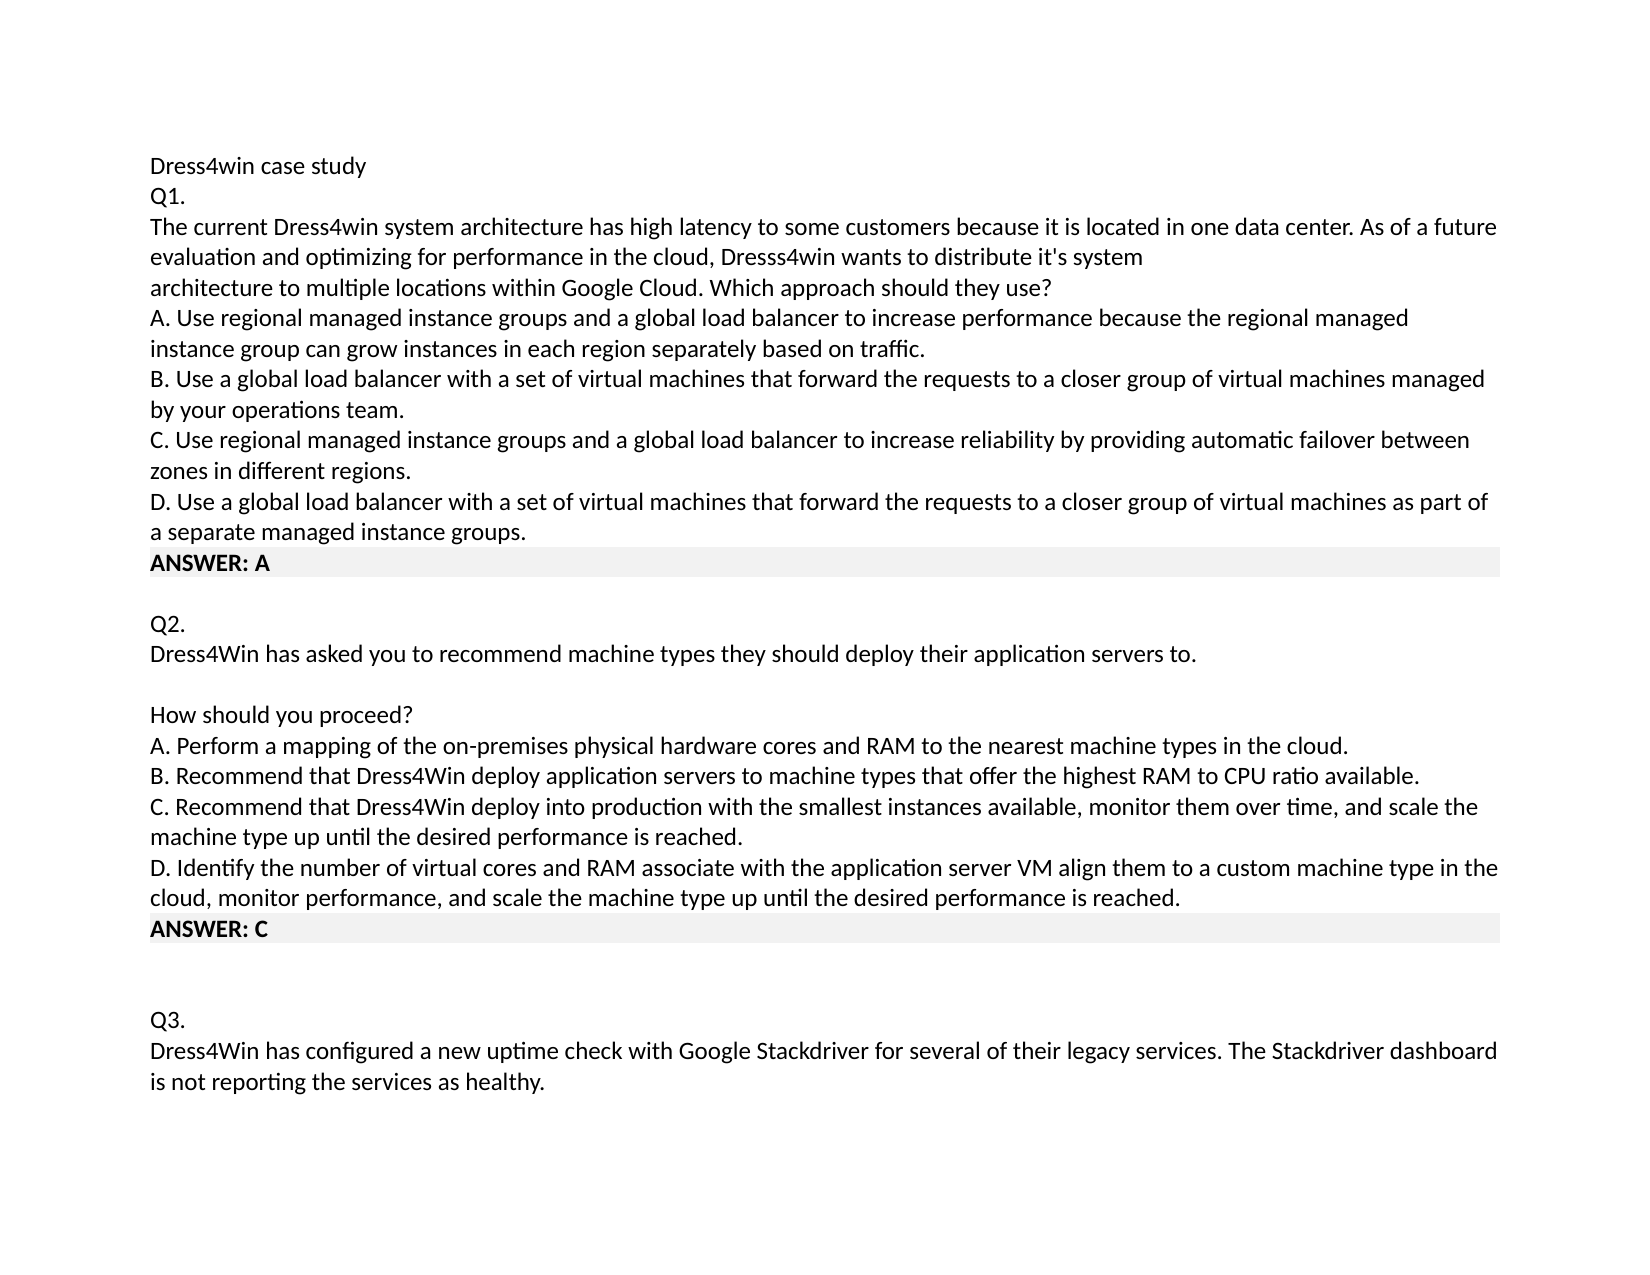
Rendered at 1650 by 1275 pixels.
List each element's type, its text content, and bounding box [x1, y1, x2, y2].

text Answer: A [150, 547, 1500, 577]
text architecture to multiple locations within Google Cloud. Which approach should they use? [150, 272, 1500, 303]
text Answer: C [150, 913, 1500, 943]
text Dress4Win has configured a new uptime check with Google Stackdriver for several of their legacy services. The Stackdriver dashboard is not reporting the services as healthy. [150, 1035, 1500, 1096]
text D. Use a global load balancer with a set of virtual machines that forward the requests to a closer group of virtual machines as part of a separate managed instance groups. [150, 486, 1500, 547]
text Q1. [150, 181, 1500, 211]
text Q2. [150, 608, 1500, 638]
text D. Identify the number of virtual cores and RAM associate with the application server VM align them to a custom machine type in the cloud, monitor performance, and scale the machine type up until the desired performance is reached. [150, 852, 1500, 913]
text B. Use a global load balancer with a set of virtual machines that forward the requests to a closer group of virtual machines managed by your operations team. [150, 364, 1500, 425]
text A. Perform a mapping of the on-premises physical hardware cores and RAM to the nearest machine types in the cloud. [150, 730, 1500, 760]
text How should you proceed? [150, 699, 1500, 730]
text Q3. [150, 1004, 1500, 1035]
text C. Use regional managed instance groups and a global load balancer to increase reliability by providing automatic failover between zones in different regions. [150, 425, 1500, 486]
text B. Recommend that Dress4Win deploy application servers to machine types that offer the highest RAM to CPU ratio available. [150, 760, 1500, 791]
text The current Dress4win system architecture has high latency to some customers because it is located in one data center. As of a future evaluation and optimizing for performance in the cloud, Dresss4win wants to distribute it's system [150, 211, 1500, 272]
text C. Recommend that Dress4Win deploy into production with the smallest instances available, monitor them over time, and scale the machine type up until the desired performance is reached. [150, 791, 1500, 852]
text Dress4win case study [150, 150, 1500, 181]
text A. Use regional managed instance groups and a global load balancer to increase performance because the regional managed instance group can grow instances in each region separately based on traffic. [150, 303, 1500, 364]
text Dress4Win has asked you to recommend machine types they should deploy their application servers to. [150, 638, 1500, 669]
